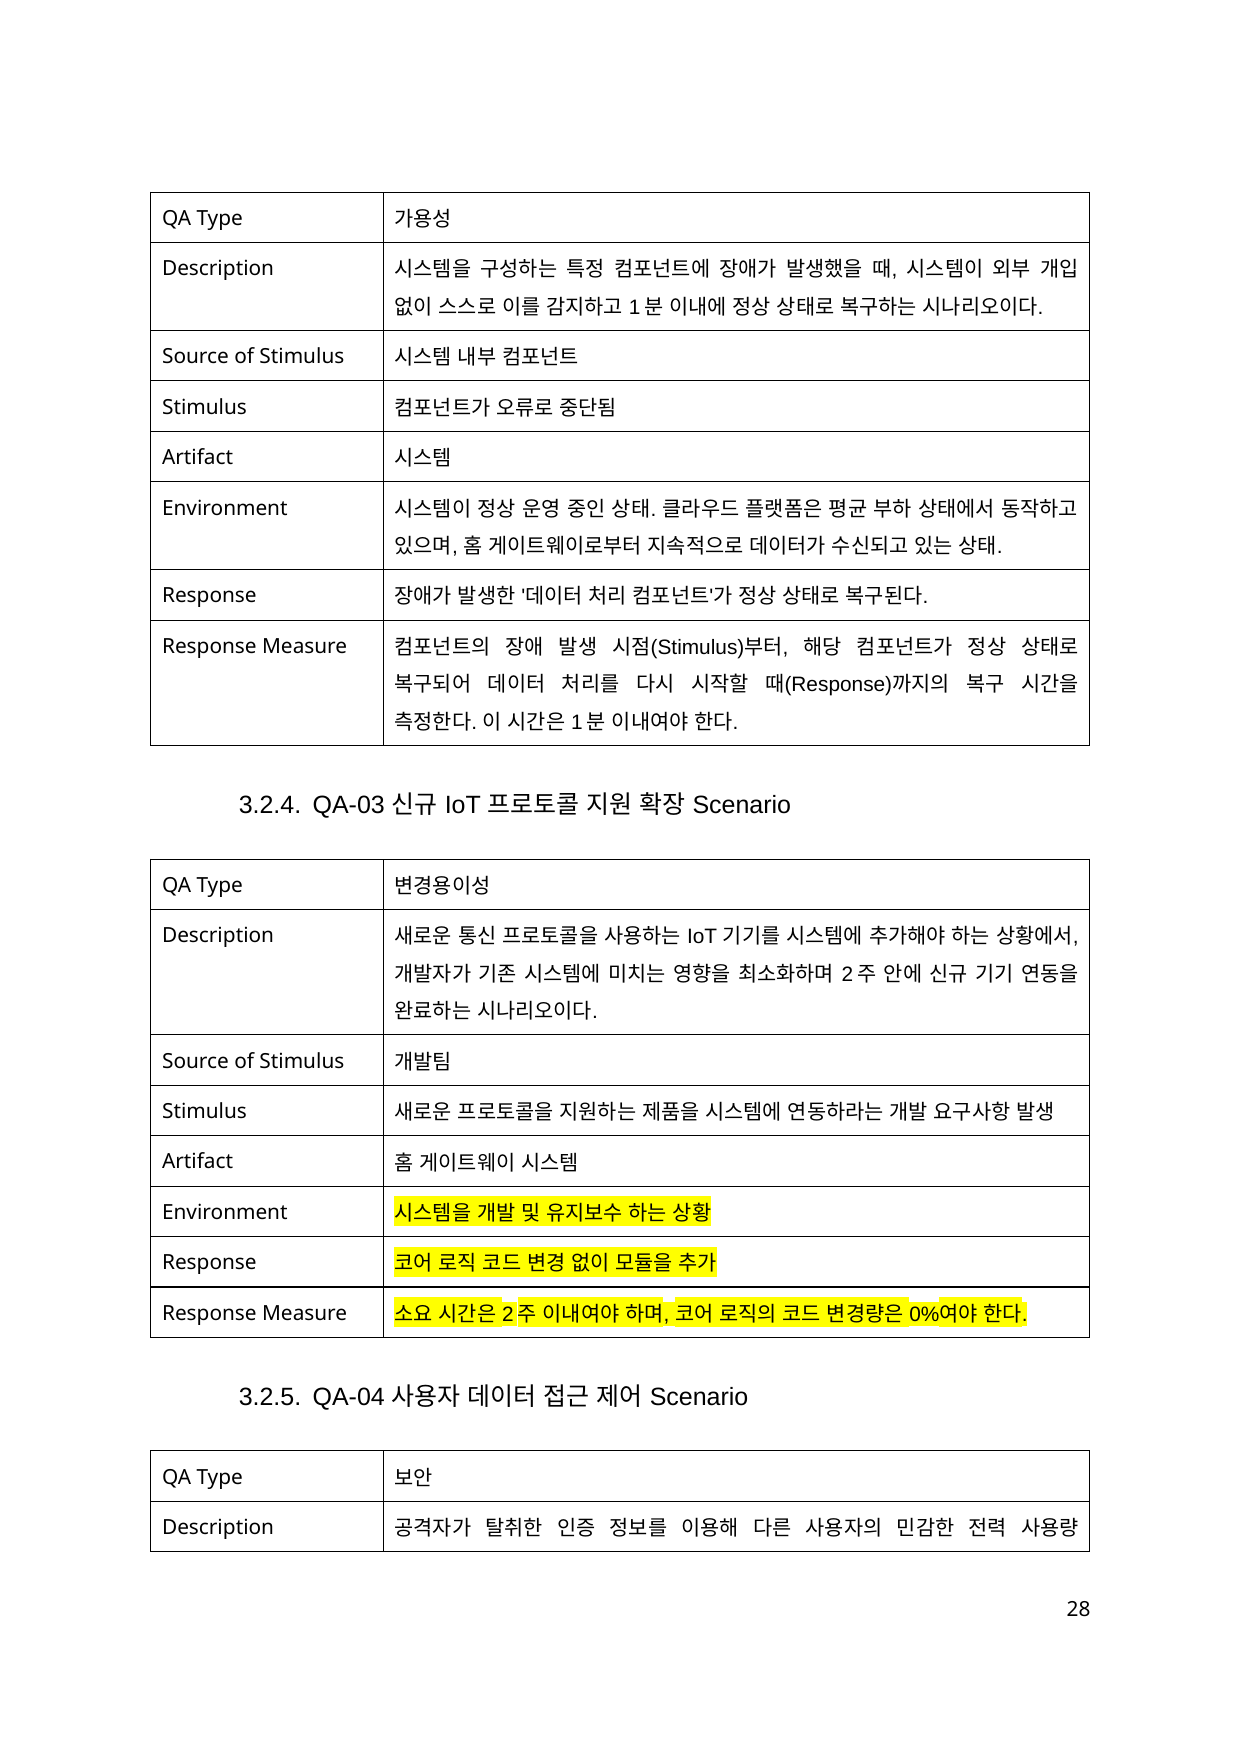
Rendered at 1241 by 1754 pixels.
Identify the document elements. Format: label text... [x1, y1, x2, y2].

table_cell 장애가 발생한 '데이터 처리 컴포넌트'가 정상 상태로 복구된다. [384, 570, 1089, 619]
table_cell Source of Stimulus [151, 331, 383, 380]
table_cell Source of Stimulus [151, 1035, 383, 1085]
table_cell Description [151, 243, 383, 330]
table_cell 새로운 프로토콜을 지원하는 제품을 시스템에 연동하라는 개발 요구사항 발생 [384, 1086, 1089, 1135]
table_cell 새로운 통신 프로토콜을 사용하는 IoT 기기를 시스템에 추가해야 하는 상황에서, 개발자가 기존 시스템에 미치는 영향을 최소화하며 2주 안에 신규 기기 연동을 완료하는 시나리오이다. [384, 910, 1089, 1034]
table_cell Description [151, 910, 383, 1034]
table_cell 컴포넌트가 오류로 중단됨 [384, 381, 1089, 431]
table_header 가용성 [384, 193, 1089, 242]
table_cell 코어 로직 코드 변경 없이 모듈을 추가 [384, 1237, 1089, 1286]
table_header 변경용이성 [384, 860, 1089, 909]
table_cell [384, 1502, 1089, 1551]
table_cell Response [151, 570, 383, 619]
table_cell Environment [151, 1187, 383, 1236]
table_cell 홈 게이트웨이 시스템 [384, 1136, 1089, 1186]
table_cell 시스템이 정상 운영 중인 상태. 클라우드 플랫폼은 평균 부하 상태에서 동작하고 있으며, 홈 게이트웨이로부터 지속적으로 데이터가 수신되고 있는 상태. [384, 482, 1089, 569]
table_cell 시스템 [384, 432, 1089, 481]
subtitle QA-04 사용자 데이터 접근 제어 Scenario [238, 1375, 1090, 1413]
table_header 보안 [384, 1451, 1089, 1501]
table_header QA Type [151, 860, 383, 909]
table_cell Description [151, 1502, 383, 1551]
table_cell 소요 시간은 2주 이내여야 하며, 코어 로직의 코드 변경량은 0%여야 한다. [384, 1288, 1089, 1337]
table_cell Artifact [151, 432, 383, 481]
table_cell Artifact [151, 1136, 383, 1186]
table_cell Stimulus [151, 381, 383, 431]
table_cell 시스템을 개발 및 유지보수 하는 상황 [384, 1187, 1089, 1236]
table_cell 개발팀 [384, 1035, 1089, 1085]
table_cell Stimulus [151, 1086, 383, 1135]
table_header QA Type [151, 1451, 383, 1501]
subtitle QA-03 신규 IoT 프로토콜 지원 확장 Scenario [238, 783, 1090, 821]
table_cell Environment [151, 482, 383, 569]
table_cell 시스템 내부 컴포넌트 [384, 331, 1089, 380]
table_header QA Type [151, 193, 383, 242]
table_cell Response Measure [151, 621, 383, 745]
table_cell 컴포넌트의 장애 발생 시점(Stimulus)부터, 해당 컴포넌트가 정상 상태로 복구되어 데이터 처리를 다시 시작할 때(Response)까지의 복구 시간을 측정한다. 이 시간은 1분 이내여야 한다. [384, 621, 1089, 745]
table_cell Response Measure [151, 1288, 383, 1337]
table_cell Response [151, 1237, 383, 1286]
table_cell 시스템을 구성하는 특정 컴포넌트에 장애가 발생했을 때, 시스템이 외부 개입 없이 스스로 이를 감지하고 1분 이내에 정상 상태로 복구하는 시나리오이다. [384, 243, 1089, 330]
